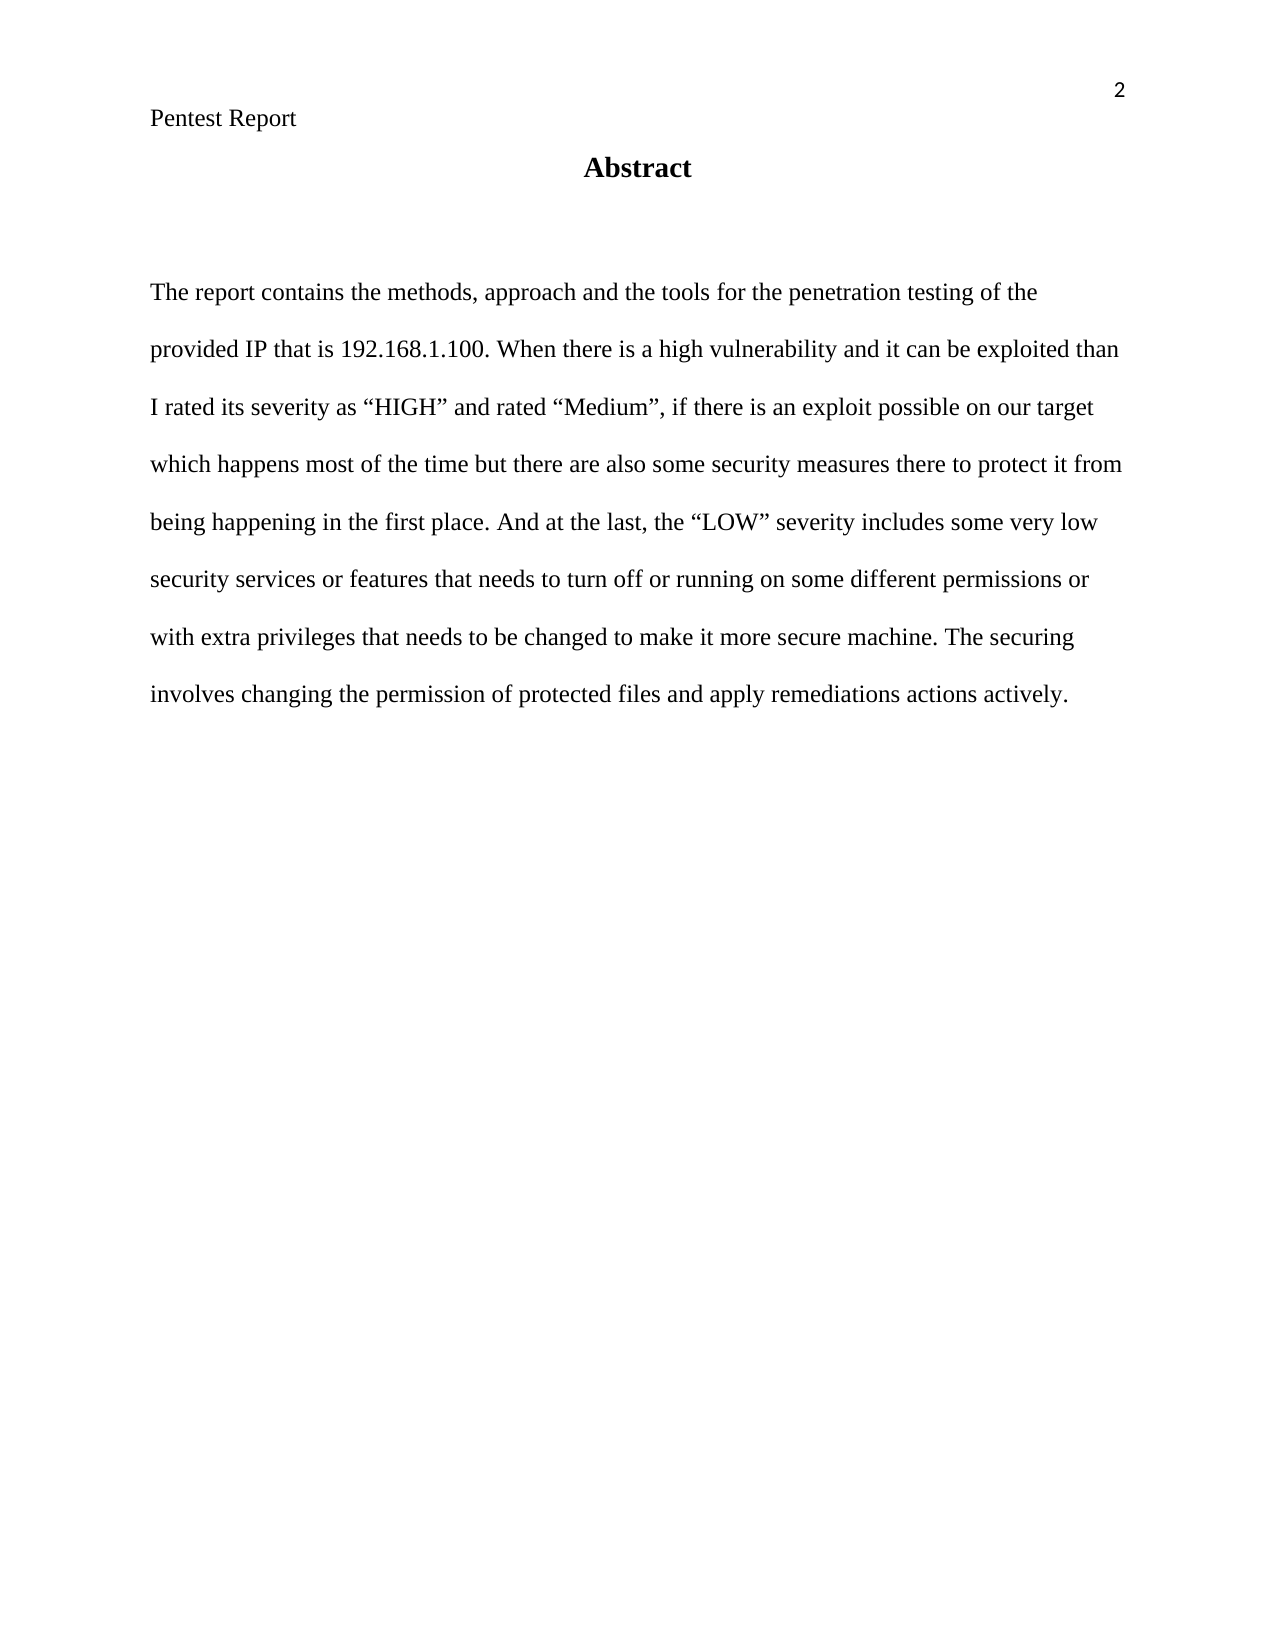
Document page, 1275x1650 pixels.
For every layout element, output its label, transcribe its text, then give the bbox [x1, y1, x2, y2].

text The report contains the methods, approach and the tools for the penetration testing of the provided IP that is 192.168.1.100. When there is a high vulnerability and it can be exploited than I rated its severity as “HIGH” and rated “Medium”, if there is an exploit possible on our target which happens most of the time but there are also some security measures there to protect it from being happening in the first place. And at the last, the “LOW” severity includes some very low security services or features that needs to turn off or running on some different permissions or with extra privileges that needs to be changed to make it more secure machine. The securing involves changing the permission of protected files and apply remediations actions actively. [150, 277, 1125, 708]
text Abstract [150, 150, 1125, 183]
